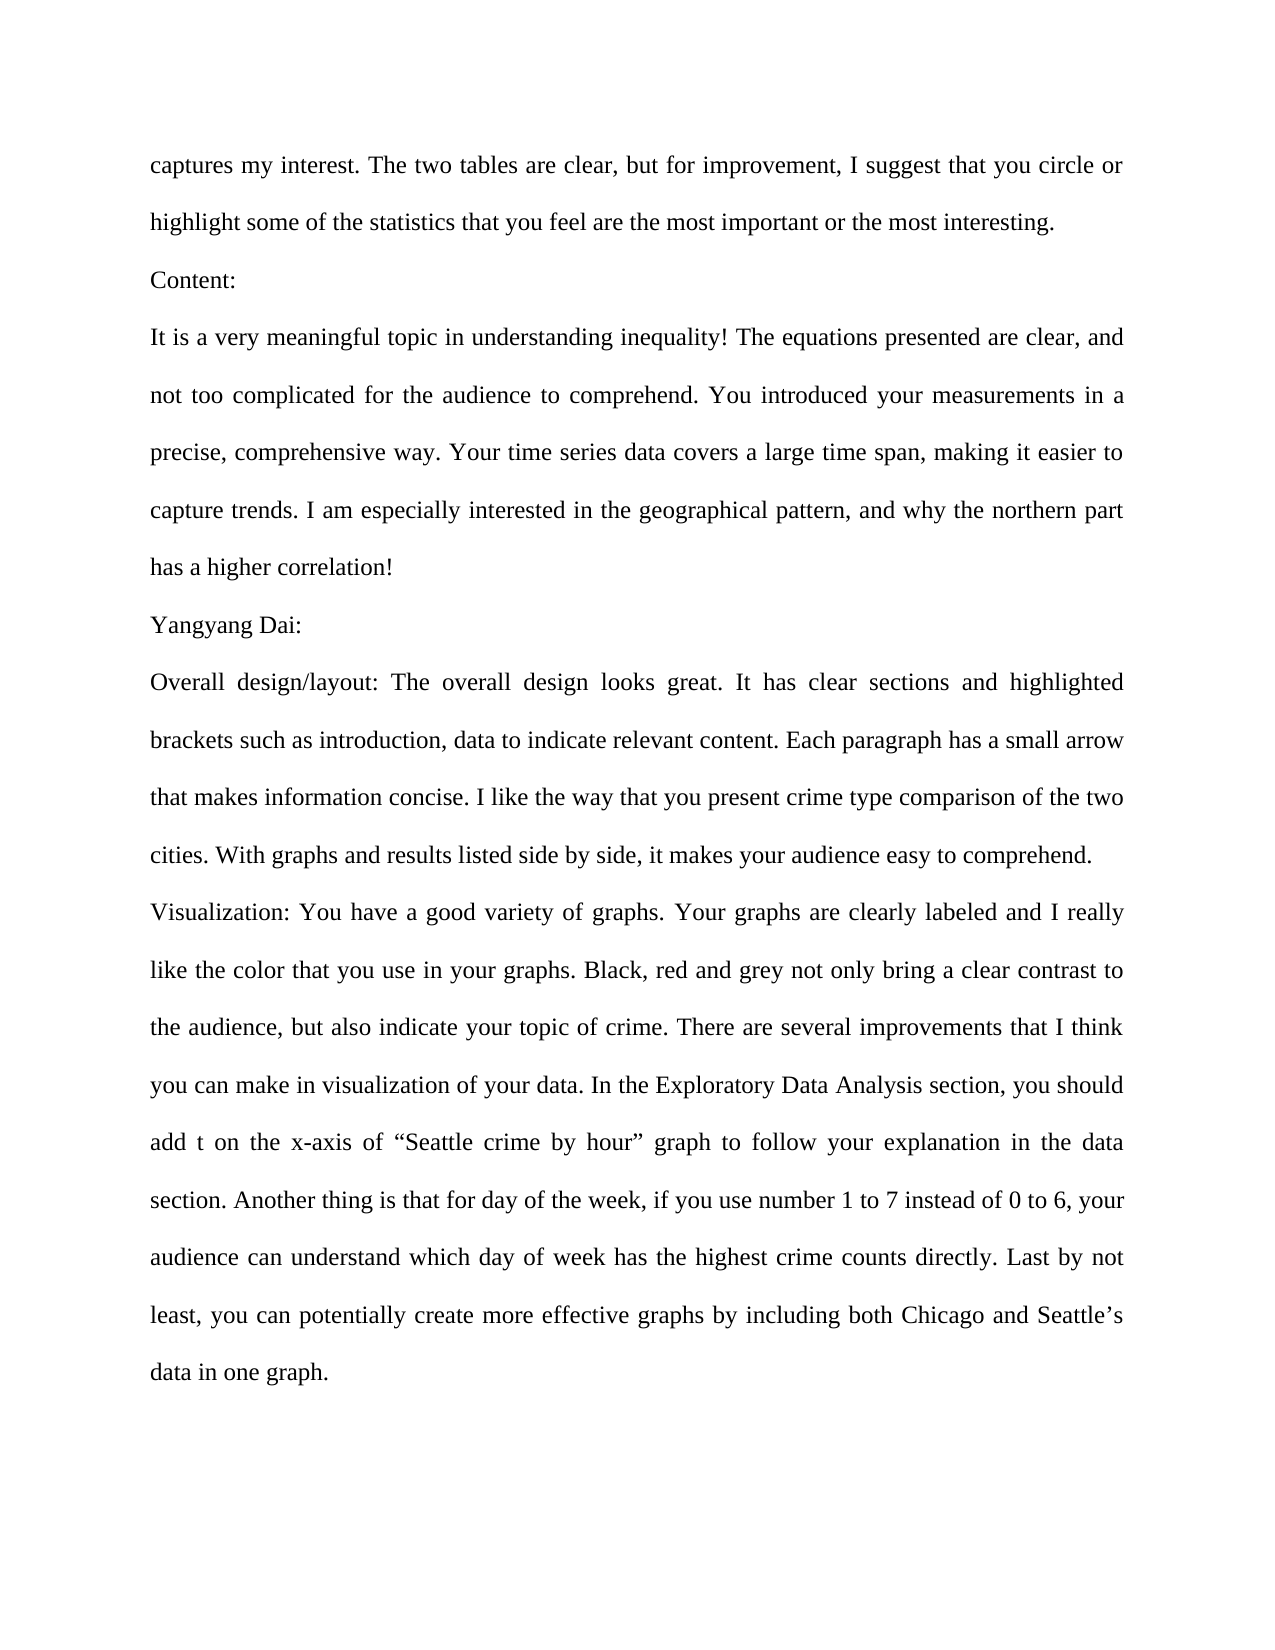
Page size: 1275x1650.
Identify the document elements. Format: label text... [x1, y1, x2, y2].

text Yangyang Dai: [150, 610, 1125, 639]
text Overall design/layout: The overall design looks great. It has clear sections and highlighted brackets such as introduction, data to indicate relevant content. Each paragraph has a small arrow that makes information concise. I like the way that you present crime type comparison of the two cities. With graphs and results listed side by side, it makes your audience easy to comprehend. [150, 667, 1125, 869]
text Visualization: You have a good variety of graphs. Your graphs are clearly labeled and I really like the color that you use in your graphs. Black, red and grey not only bring a clear contrast to the audience, but also indicate your topic of crime. There are several improvements that I think you can make in visualization of your data. In the Exploratory Data Analysis section, you should add t on the x-axis of “Seattle crime by hour” graph to follow your explanation in the data section. Another thing is that for day of the week, if you use number 1 to 7 instead of 0 to 6, your audience can understand which day of week has the highest crime counts directly. Last by not least, you can potentially create more effective graphs by including both Chicago and Seattle’s data in one graph. [150, 897, 1125, 1386]
text Content: [150, 265, 1125, 294]
text It is a very meaningful topic in understanding inequality! The equations presented are clear, and not too complicated for the audience to comprehend. You introduced your measurements in a precise, comprehensive way. Your time series data covers a large time span, making it easier to capture trends. I am especially interested in the geographical pattern, and why the northern part has a higher correlation! [150, 322, 1125, 581]
